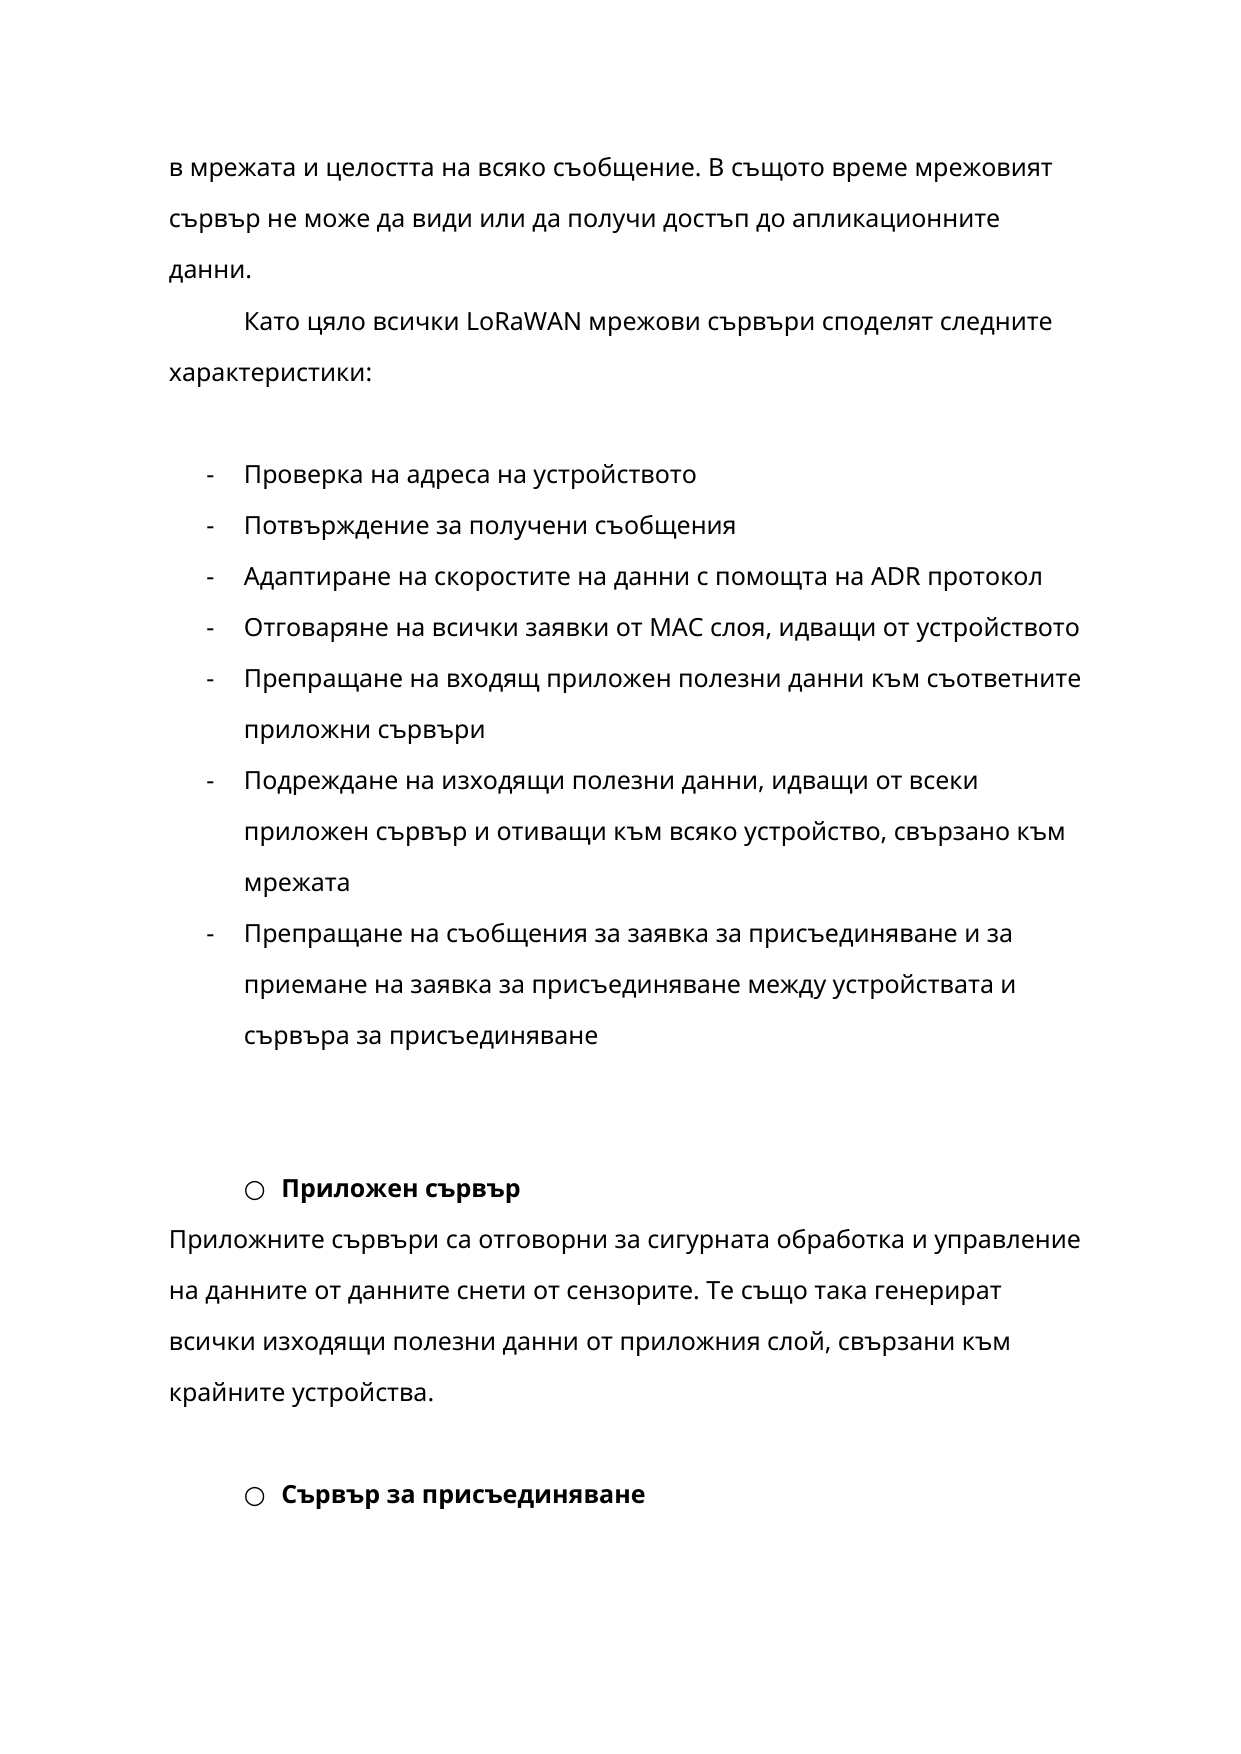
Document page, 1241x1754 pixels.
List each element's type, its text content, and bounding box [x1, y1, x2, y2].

list Проверка на адреса на устройството [206, 456, 1090, 490]
list Потвърждение за получени съобщения [206, 507, 1090, 541]
list Приложен сървър [244, 1171, 1090, 1205]
list Сървър за присъединяване [244, 1477, 1090, 1511]
list Адаптиране на скоростите на данни с помощта на ADR протокол [206, 558, 1090, 592]
list Препращане на входящ приложен полезни данни към съответните приложни сървъри [206, 660, 1090, 746]
list Подреждане на изходящи полезни данни, идващи от всеки приложен сървър и отиващи към всяко устройство, свързано към мрежата [206, 762, 1090, 899]
text Като цяло всички LoRaWAN мрежови сървъри споделят следните характеристики: [169, 303, 1090, 388]
list Препращане на съобщения за заявка за присъединяване и за приемане на заявка за присъединяване между устройствата и сървъра за присъединяване [206, 916, 1090, 1052]
text Приложните сървъри са отговорни за сигурната обработка и управление на данните от данните снети от сензорите. Те също така генерират всички изходящи полезни данни от приложния слой, свързани към крайните устройства. [169, 1222, 1090, 1409]
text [169, 150, 1090, 286]
list Отговаряне на всички заявки от MAC слоя, идващи от устройството [206, 609, 1090, 643]
